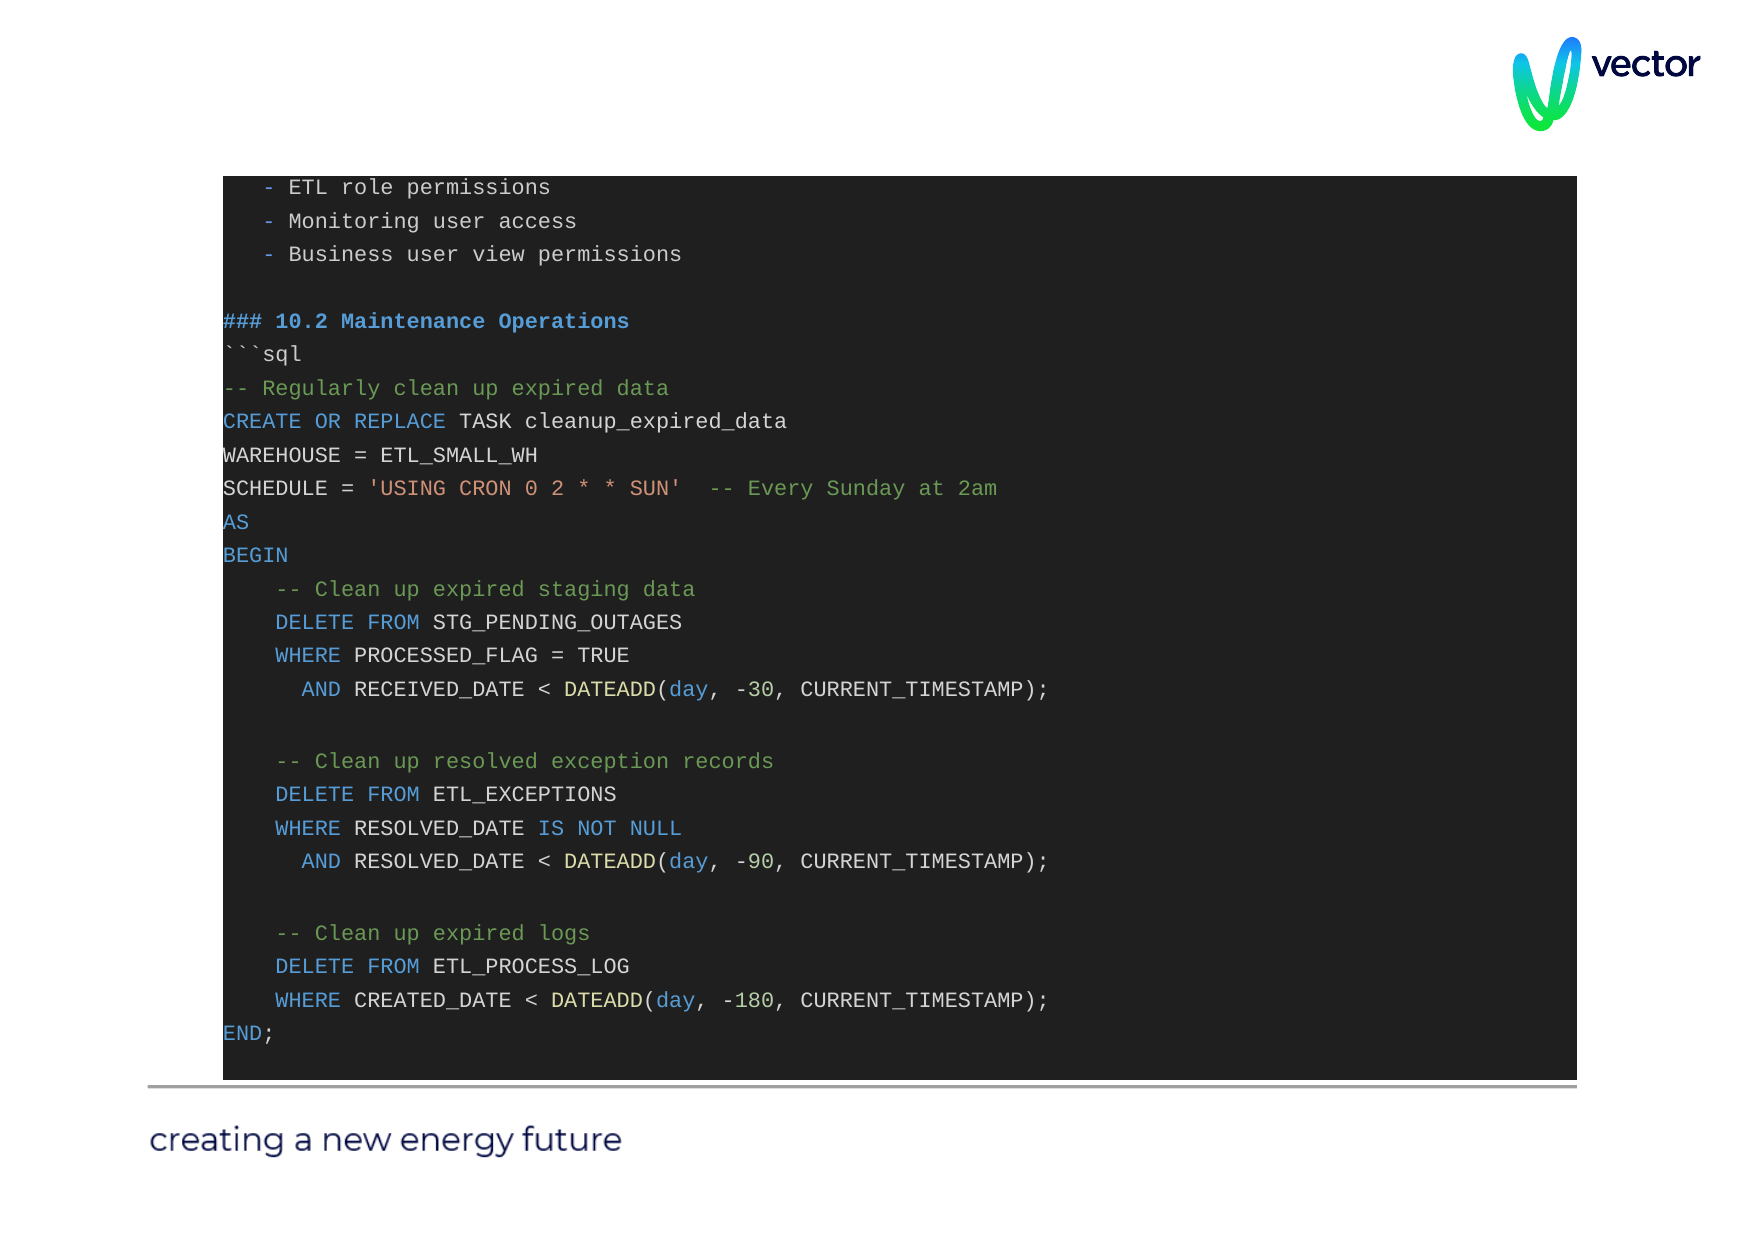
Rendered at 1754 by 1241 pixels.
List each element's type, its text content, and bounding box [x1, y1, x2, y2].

text WHERE PROCESSED_FLAG = TRUE [223, 644, 1577, 669]
text SCHEDULE = 'USING CRON 0 2 * * SUN' -- Every Sunday at 2am [223, 477, 1577, 502]
text ### 10.2 Maintenance Operations [223, 310, 1577, 335]
text - Business user view permissions [223, 243, 1577, 268]
text - Monitoring user access [223, 210, 1577, 235]
text BEGIN [223, 544, 1577, 569]
text AS [223, 511, 1577, 536]
text -- Regularly clean up expired data [223, 377, 1577, 402]
text ```sql [223, 344, 1577, 368]
text WHERE RESOLVED_DATE IS NOT NULL [223, 817, 1577, 841]
text CREATE OR REPLACE TASK cleanup_expired_data [223, 411, 1577, 435]
text -- Clean up expired logs [223, 922, 1577, 947]
text AND RECEIVED_DATE < DATEADD(day, -30, CURRENT_TIMESTAMP); [223, 678, 1577, 703]
text DELETE FROM ETL_PROCESS_LOG [223, 955, 1577, 980]
text END; [223, 1022, 1577, 1047]
text AND RESOLVED_DATE < DATEADD(day, -90, CURRENT_TIMESTAMP); [223, 850, 1577, 875]
text WAREHOUSE = ETL_SMALL_WH [223, 444, 1577, 469]
text -- Clean up expired staging data [223, 578, 1577, 602]
text DELETE FROM ETL_EXCEPTIONS [223, 783, 1577, 808]
text - ETL role permissions [223, 176, 1577, 201]
text -- Clean up resolved exception records [223, 750, 1577, 774]
text WHERE CREATED_DATE < DATEADD(day, -180, CURRENT_TIMESTAMP); [223, 989, 1577, 1013]
picture [1501, 34, 1712, 133]
picture [147, 1117, 628, 1166]
text DELETE FROM STG_PENDING_OUTAGES [223, 611, 1577, 636]
